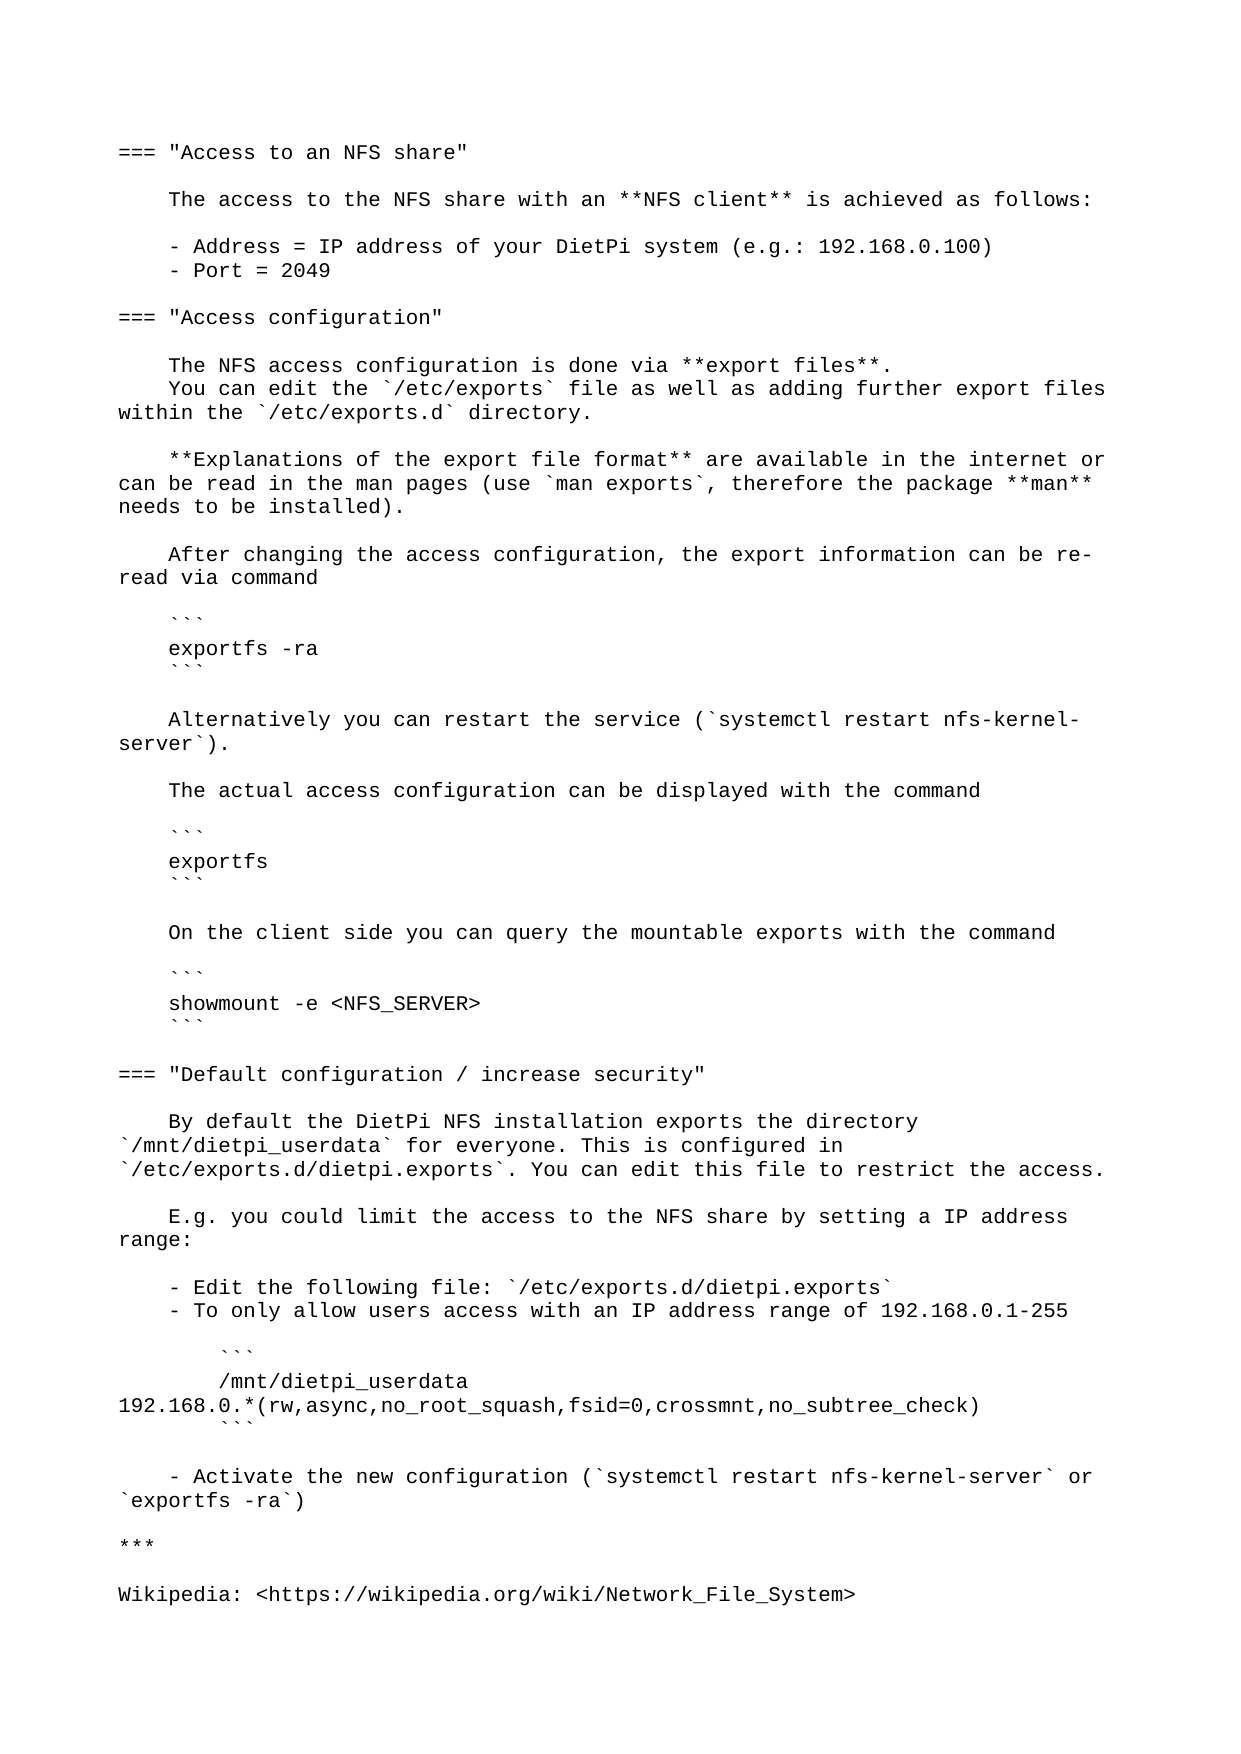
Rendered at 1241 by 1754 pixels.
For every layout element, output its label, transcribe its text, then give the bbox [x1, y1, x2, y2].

text ``` [118, 615, 1122, 638]
text exportfs -ra [118, 638, 1122, 662]
text Alternatively you can restart the service (`systemctl restart nfs-kernel-server`). [118, 709, 1122, 757]
text - Address = IP address of your DietPi system (e.g.: 192.168.0.100) [118, 236, 1122, 260]
text ``` [118, 875, 1122, 898]
text ``` [118, 969, 1122, 993]
text **Explanations of the export file format** are available in the internet or can be read in the man pages (use `man exports`, therefore the package **man** needs to be installed). [118, 449, 1122, 520]
text The actual access configuration can be displayed with the command [118, 780, 1122, 804]
text ``` [118, 662, 1122, 686]
text - Activate the new configuration (`systemctl restart nfs-kernel-server` or `exportfs -ra`) [118, 1466, 1122, 1513]
text E.g. you could limit the access to the NFS share by setting a IP address range: [118, 1206, 1122, 1253]
text - To only allow users access with an IP address range of 192.168.0.1-255 [118, 1300, 1122, 1324]
text ``` [118, 1348, 1122, 1371]
text On the client side you can query the mountable exports with the command [118, 922, 1122, 946]
text You can edit the `/etc/exports` file as well as adding further export files within the `/etc/exports.d` directory. [118, 378, 1122, 426]
text The access to the NFS share with an **NFS client** is achieved as follows: [118, 189, 1122, 213]
text By default the DietPi NFS installation exports the directory `/mnt/dietpi_userdata` for everyone. This is configured in `/etc/exports.d/dietpi.exports`. You can edit this file to restrict the access. [118, 1111, 1122, 1182]
text After changing the access configuration, the export information can be re-read via command [118, 544, 1122, 591]
text Wikipedia: <https://wikipedia.org/wiki/Network_File_System> [118, 1584, 1122, 1608]
text === "Access configuration" [118, 307, 1122, 331]
text The NFS access configuration is done via **export files**. [118, 354, 1122, 378]
text exportfs [118, 851, 1122, 875]
text - Port = 2049 [118, 260, 1122, 284]
text === "Access to an NFS share" [118, 142, 1122, 165]
text === "Default configuration / increase security" [118, 1064, 1122, 1088]
text ``` [118, 1017, 1122, 1040]
text showmount -e <NFS_SERVER> [118, 993, 1122, 1017]
text ``` [118, 827, 1122, 851]
text - Edit the following file: `/etc/exports.d/dietpi.exports` [118, 1277, 1122, 1300]
text *** [118, 1537, 1122, 1561]
text ``` [118, 1419, 1122, 1442]
text /mnt/dietpi_userdata 192.168.0.*(rw,async,no_root_squash,fsid=0,crossmnt,no_subtree_check) [118, 1371, 1122, 1419]
